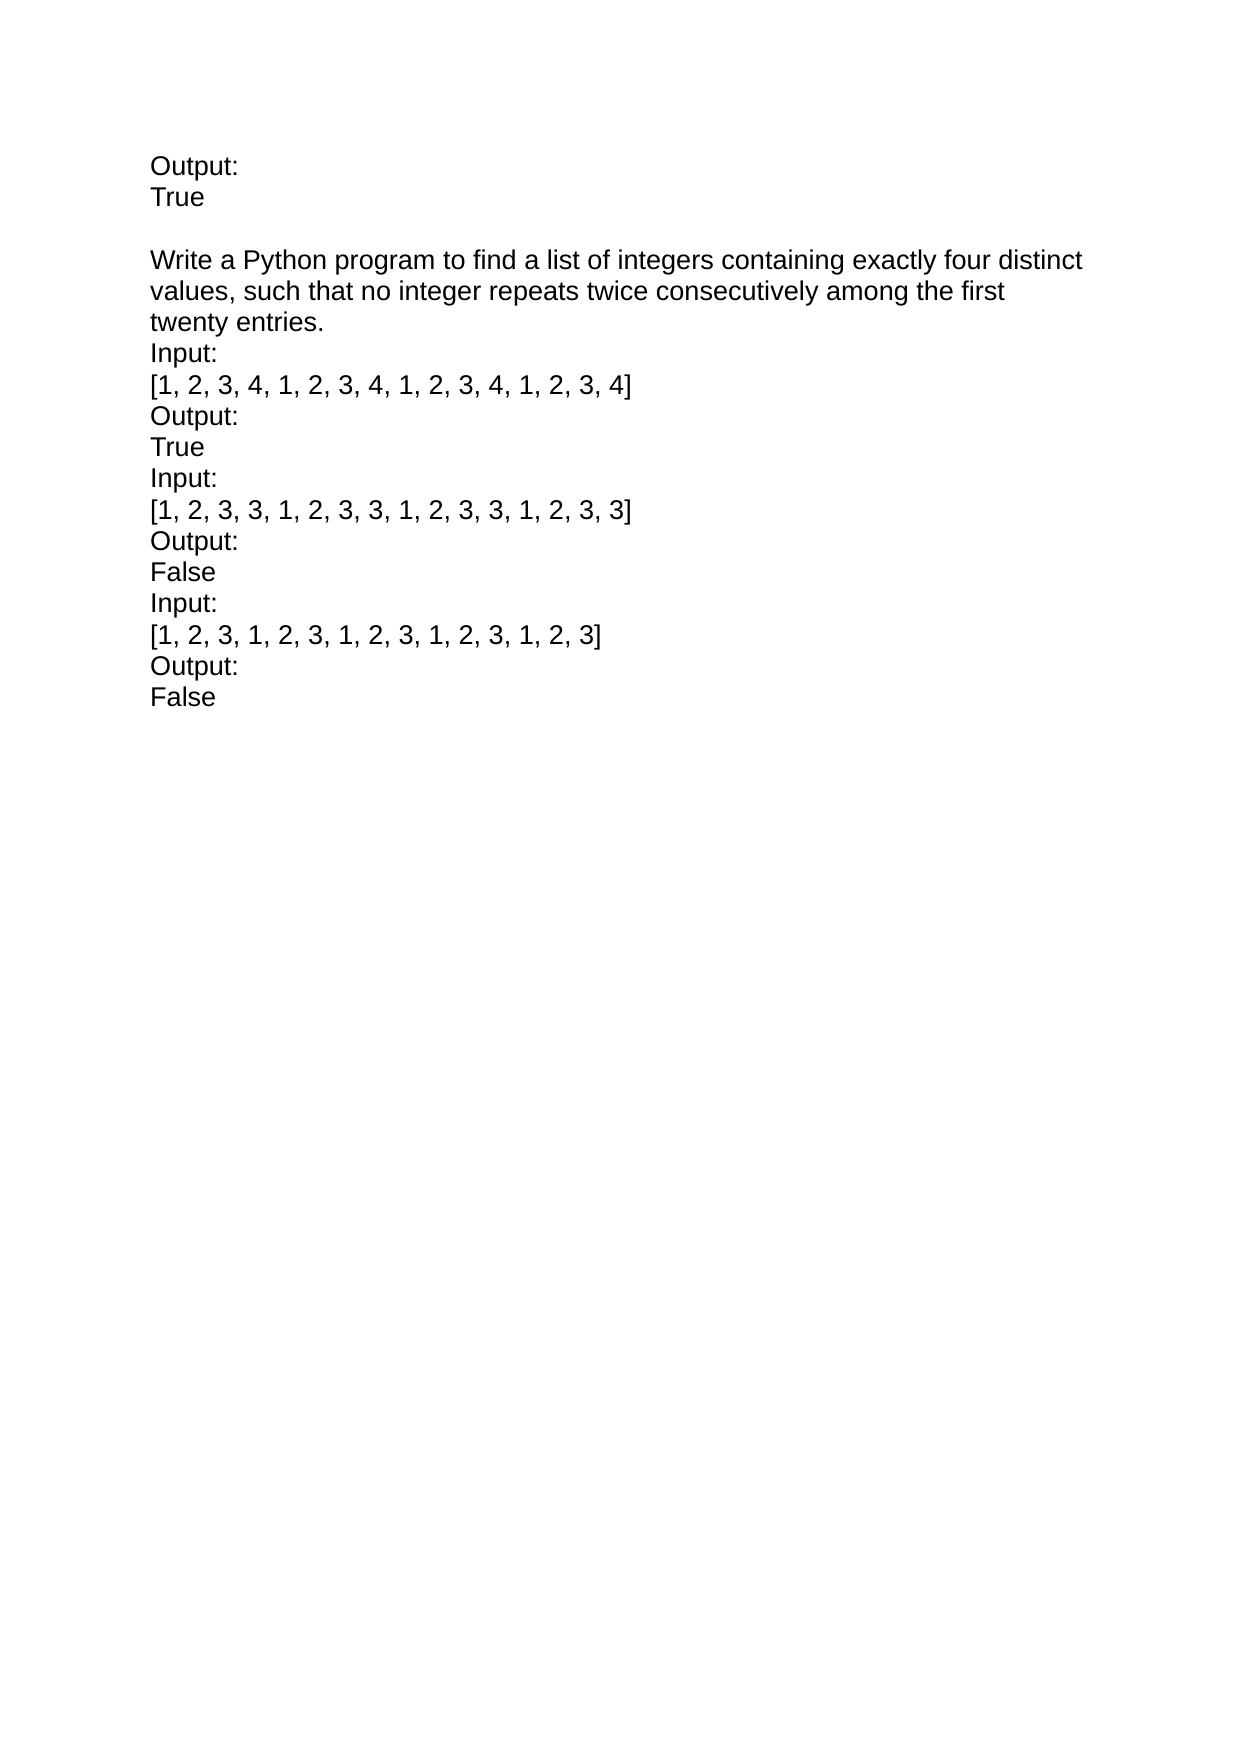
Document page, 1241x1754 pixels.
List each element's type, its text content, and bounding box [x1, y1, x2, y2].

text Write a Python program to find a list of integers containing exactly four distinct values, such that no integer repeats twice consecutively among the first twenty entries. Input: [1, 2, 3, 4, 1, 2, 3, 4, 1, 2, 3, 4, 1, 2, 3, 4] Output: True Input: [1, 2, 3, 3, 1, 2, 3, 3, 1, 2, 3, 3, 1, 2, 3, 3] Output: False Input: [1, 2, 3, 1, 2, 3, 1, 2, 3, 1, 2, 3, 1, 2, 3] Output: False [150, 244, 1090, 712]
